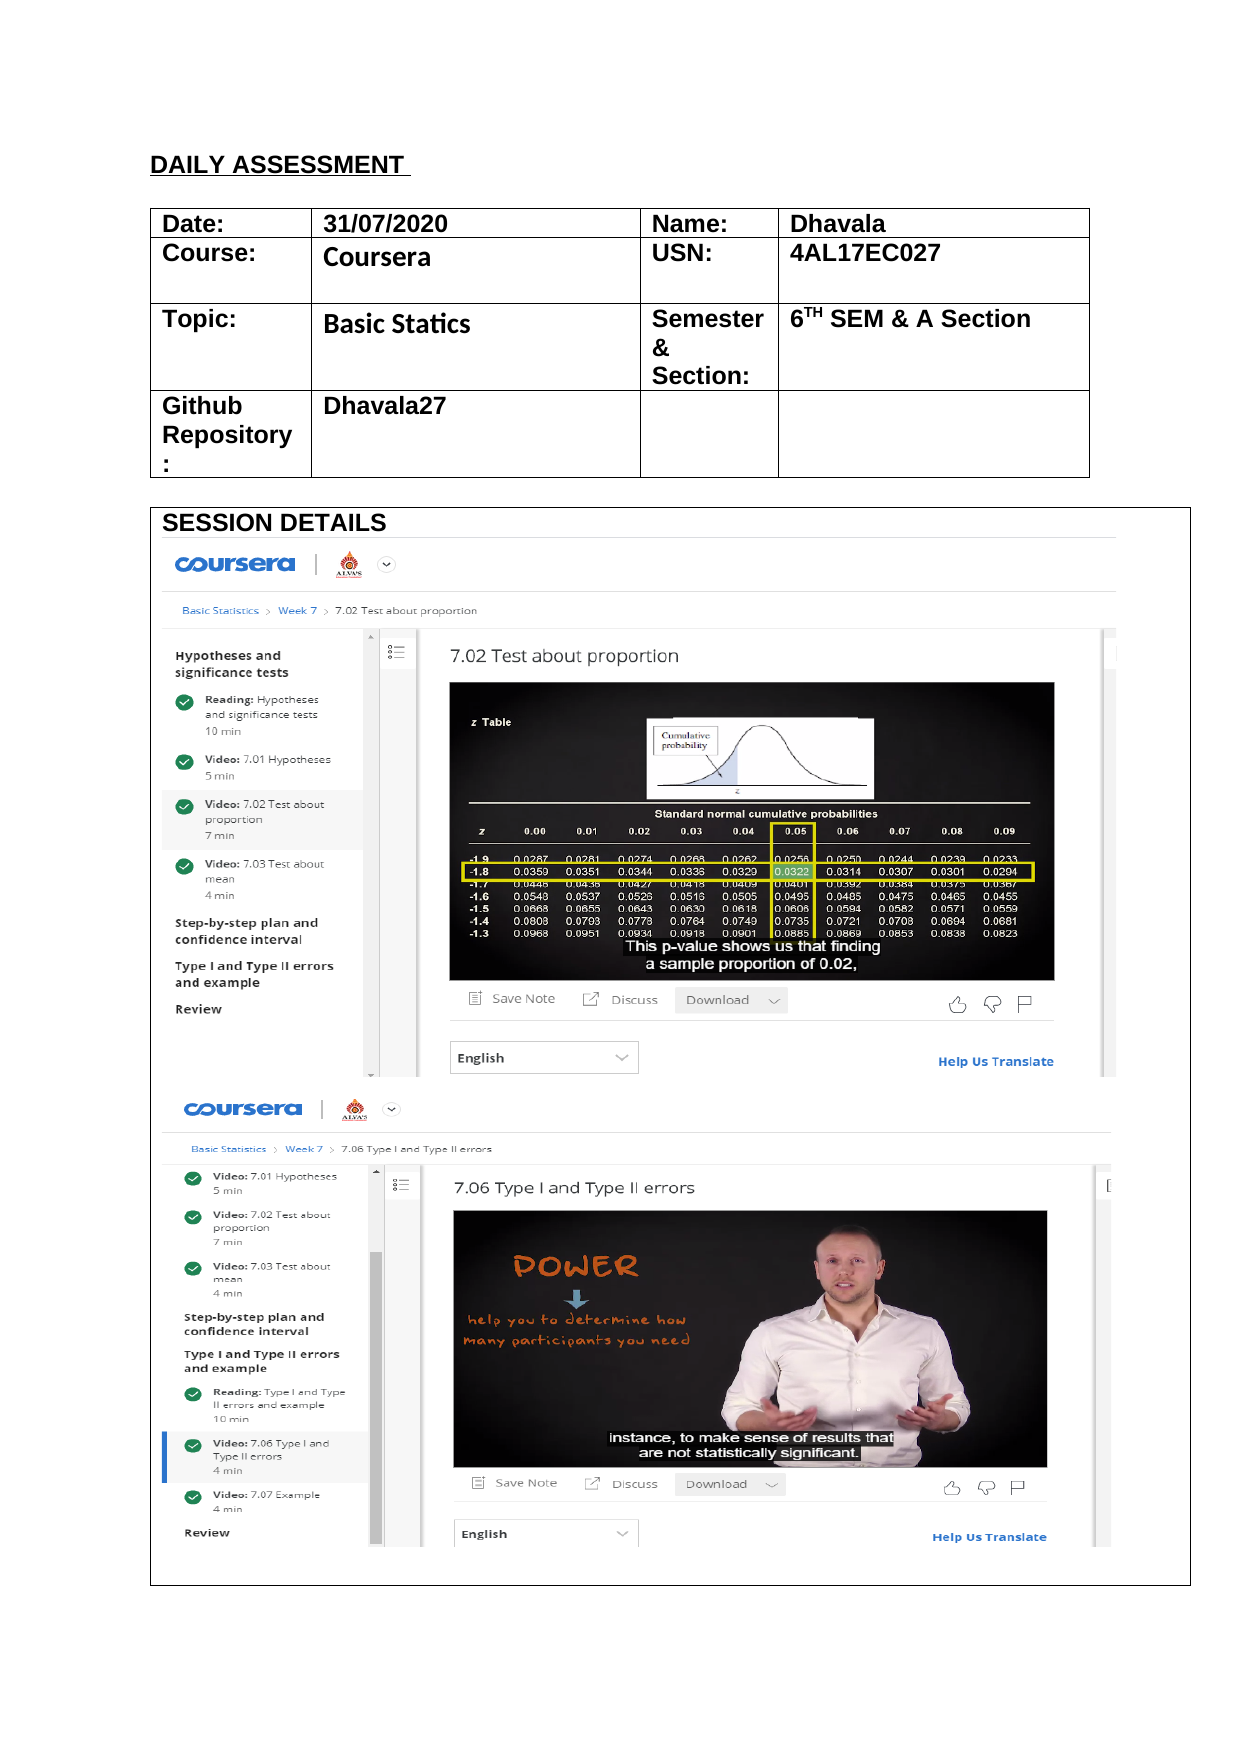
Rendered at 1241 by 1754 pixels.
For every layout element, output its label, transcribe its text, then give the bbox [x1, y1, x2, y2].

picture [161, 536, 1117, 1077]
table_header 31/07/2020 [312, 209, 640, 237]
table_cell 6TH SEM & A Section [779, 304, 1089, 390]
table_header Dhavala [779, 209, 1089, 237]
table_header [151, 508, 1190, 1585]
table_cell Coursera [312, 238, 640, 303]
picture [161, 1099, 1112, 1547]
table_header Name: [641, 209, 778, 237]
table_cell Github Repository: [151, 391, 311, 477]
table_cell Basic Statics [312, 304, 640, 390]
table_cell [641, 391, 778, 477]
table_cell Semester & Section: [641, 304, 778, 390]
table_cell [779, 391, 1089, 477]
text DAILY ASSESSMENT [150, 150, 1090, 179]
table_cell Course: [151, 238, 311, 303]
table_cell USN: [641, 238, 778, 303]
table_cell 4AL17EC027 [779, 238, 1089, 303]
table_cell Topic: [151, 304, 311, 390]
table_cell Dhavala27 [312, 391, 640, 477]
table_header Date: [151, 209, 311, 237]
